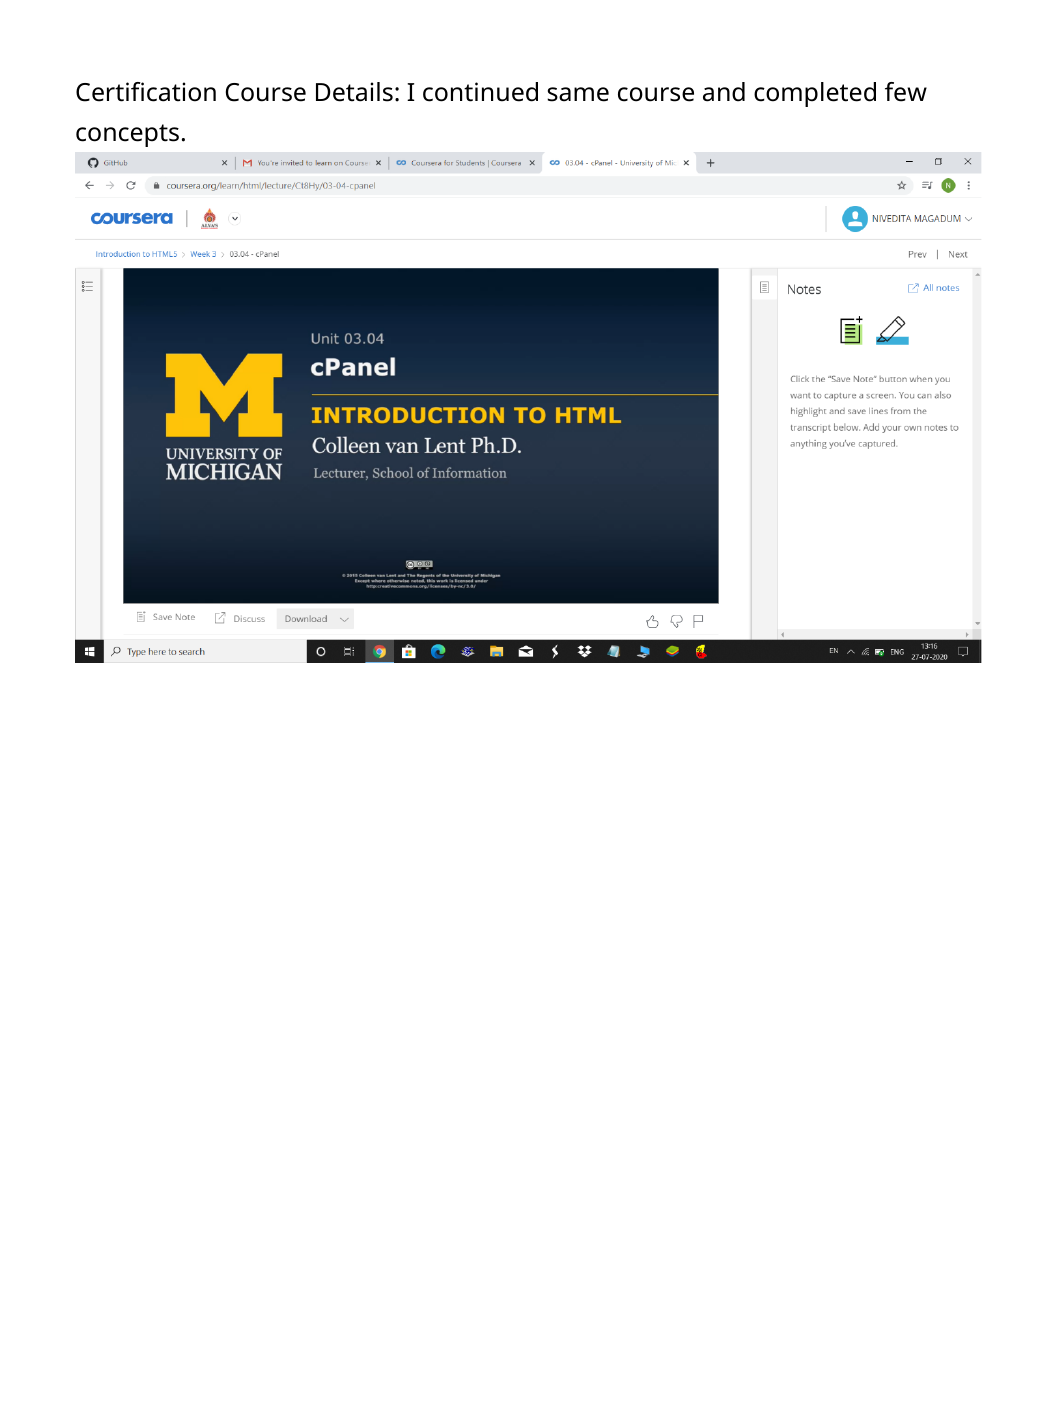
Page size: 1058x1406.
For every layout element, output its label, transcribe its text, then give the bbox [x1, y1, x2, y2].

text Certification Course Details: I continued same course and completed few concepts. [75, 75, 982, 152]
picture [75, 152, 982, 663]
